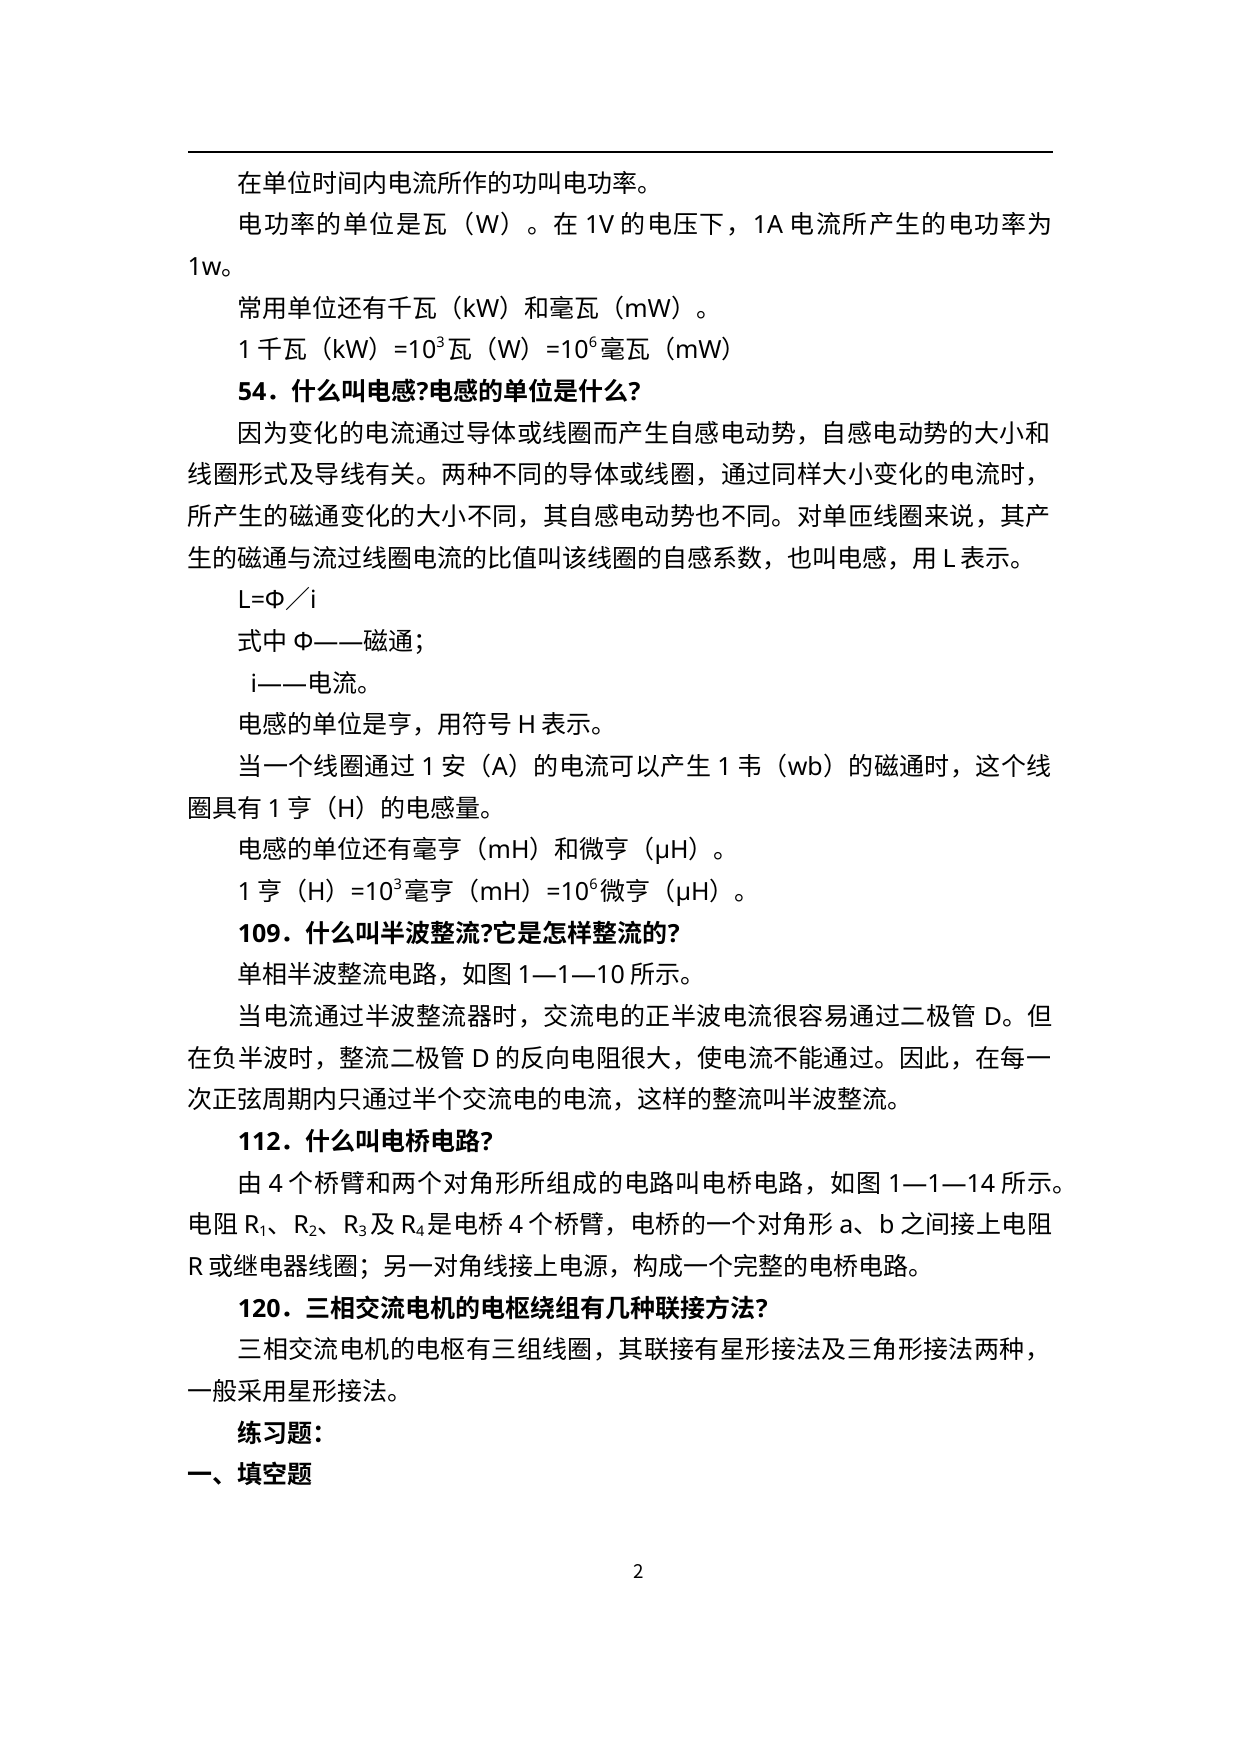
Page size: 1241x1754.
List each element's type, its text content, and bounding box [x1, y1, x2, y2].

text 120．三相交流电机的电枢绕组有几种联接方法? [187, 1284, 1053, 1325]
text 常用单位还有千瓦（kW）和毫瓦（mW）。 [187, 284, 1053, 325]
text 109．什么叫半波整流?它是怎样整流的? [187, 909, 1053, 950]
text 112．什么叫电桥电路? [187, 1117, 1053, 1159]
text i——电流。 [187, 659, 1053, 700]
text 1千瓦（kW）=103瓦（W）=106毫瓦（mW） [187, 325, 1053, 367]
text 一、填空题 [187, 1450, 1053, 1492]
text 式中 Ф——磁通； [187, 617, 1053, 659]
text 单相半波整流电路，如图1—1—10所示。 [187, 950, 1053, 992]
text 三相交流电机的电枢有三组线圈，其联接有星形接法及三角形接法两种，一般采用星形接法。 [187, 1325, 1053, 1409]
text 当一个线圈通过1安（A）的电流可以产生1韦（wb）的磁通时，这个线圈具有1亨（H）的电感量。 [187, 742, 1053, 825]
text 由4个桥臂和两个对角形所组成的电路叫电桥电路，如图1—1—14所示。电阻R1、R2、R3及R4是电桥4个桥臂，电桥的一个对角形a、b之间接上电阻R或继电器线圈；另一对角线接上电源，构成一个完整的电桥电路。 [187, 1159, 1053, 1284]
text 1亨（H）=103毫亨（mH）=106微亨（μH）。 [187, 867, 1053, 909]
text 因为变化的电流通过导体或线圈而产生自感电动势，自感电动势的大小和线圈形式及导线有关。两种不同的导体或线圈，通过同样大小变化的电流时，所产生的磁通变化的大小不同，其自感电动势也不同。对单匝线圈来说，其产生的磁通与流过线圈电流的比值叫该线圈的自感系数，也叫电感，用L表示。 [187, 409, 1053, 575]
text L=Ф／i [187, 575, 1053, 617]
text 电感的单位是亨，用符号H表示。 [187, 700, 1053, 742]
text 当电流通过半波整流器时，交流电的正半波电流很容易通过二极管D。但在负半波时，整流二极管D的反向电阻很大，使电流不能通过。因此，在每一次正弦周期内只通过半个交流电的电流，这样的整流叫半波整流。 [187, 992, 1053, 1117]
text 练习题： [187, 1409, 1053, 1450]
text 54．什么叫电感?电感的单位是什么? [187, 367, 1053, 409]
text 电功率的单位是瓦（W）。在1V的电压下，1A电流所产生的电功率为1w。 [187, 200, 1053, 284]
text 电感的单位还有毫亨（mH）和微亨（μH）。 [187, 825, 1053, 867]
text 在单位时间内电流所作的功叫电功率。 [187, 159, 1053, 200]
